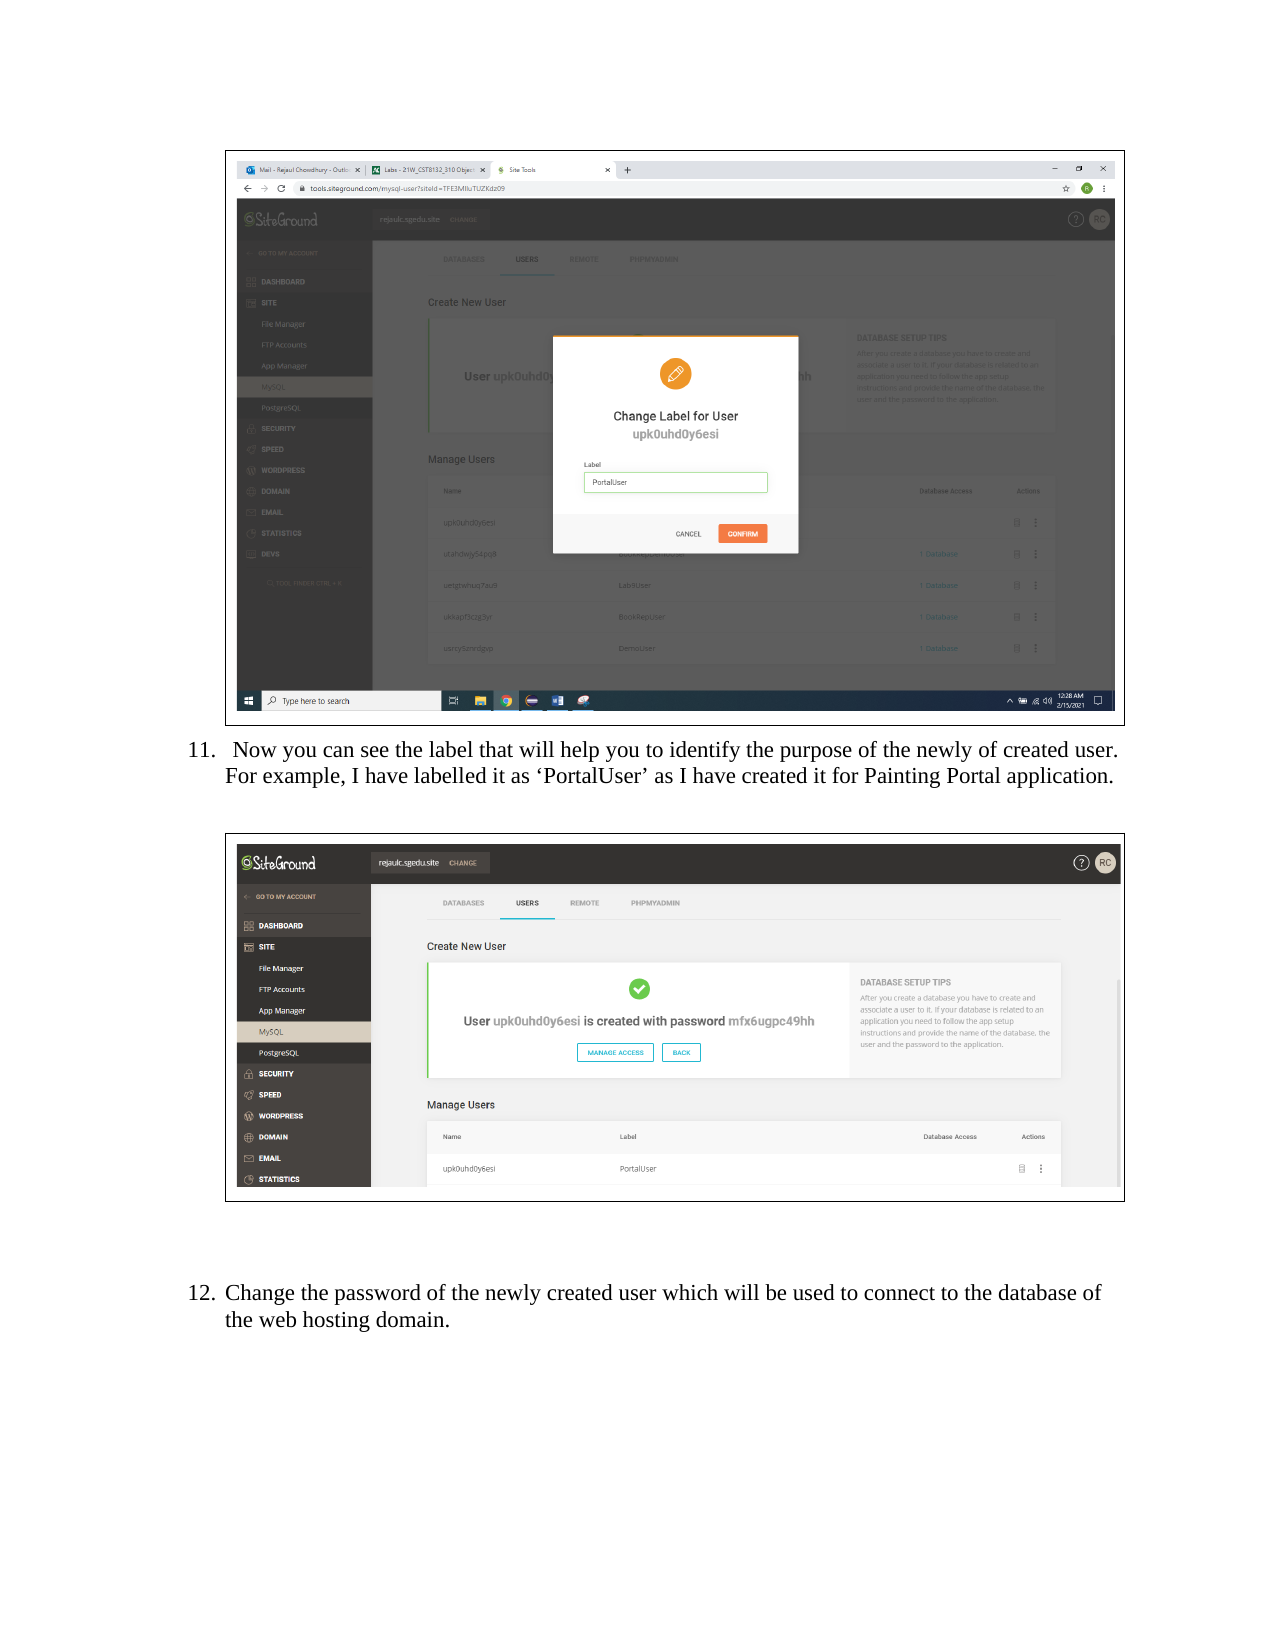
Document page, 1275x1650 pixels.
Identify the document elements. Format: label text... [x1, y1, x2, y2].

list Now you can see the label that will help you to identify the purpose of the newly of created user. For example, I have labelled it as ‘PortalUser’ as I have created it for Painting Portal application. [187, 736, 1125, 789]
list Change the password of the newly created user which will be used to connect to the database of the web hosting domain. [187, 1279, 1125, 1332]
table_header [226, 834, 1124, 1201]
table_header [226, 151, 1124, 724]
picture [236, 844, 1121, 1187]
picture [236, 161, 1115, 711]
